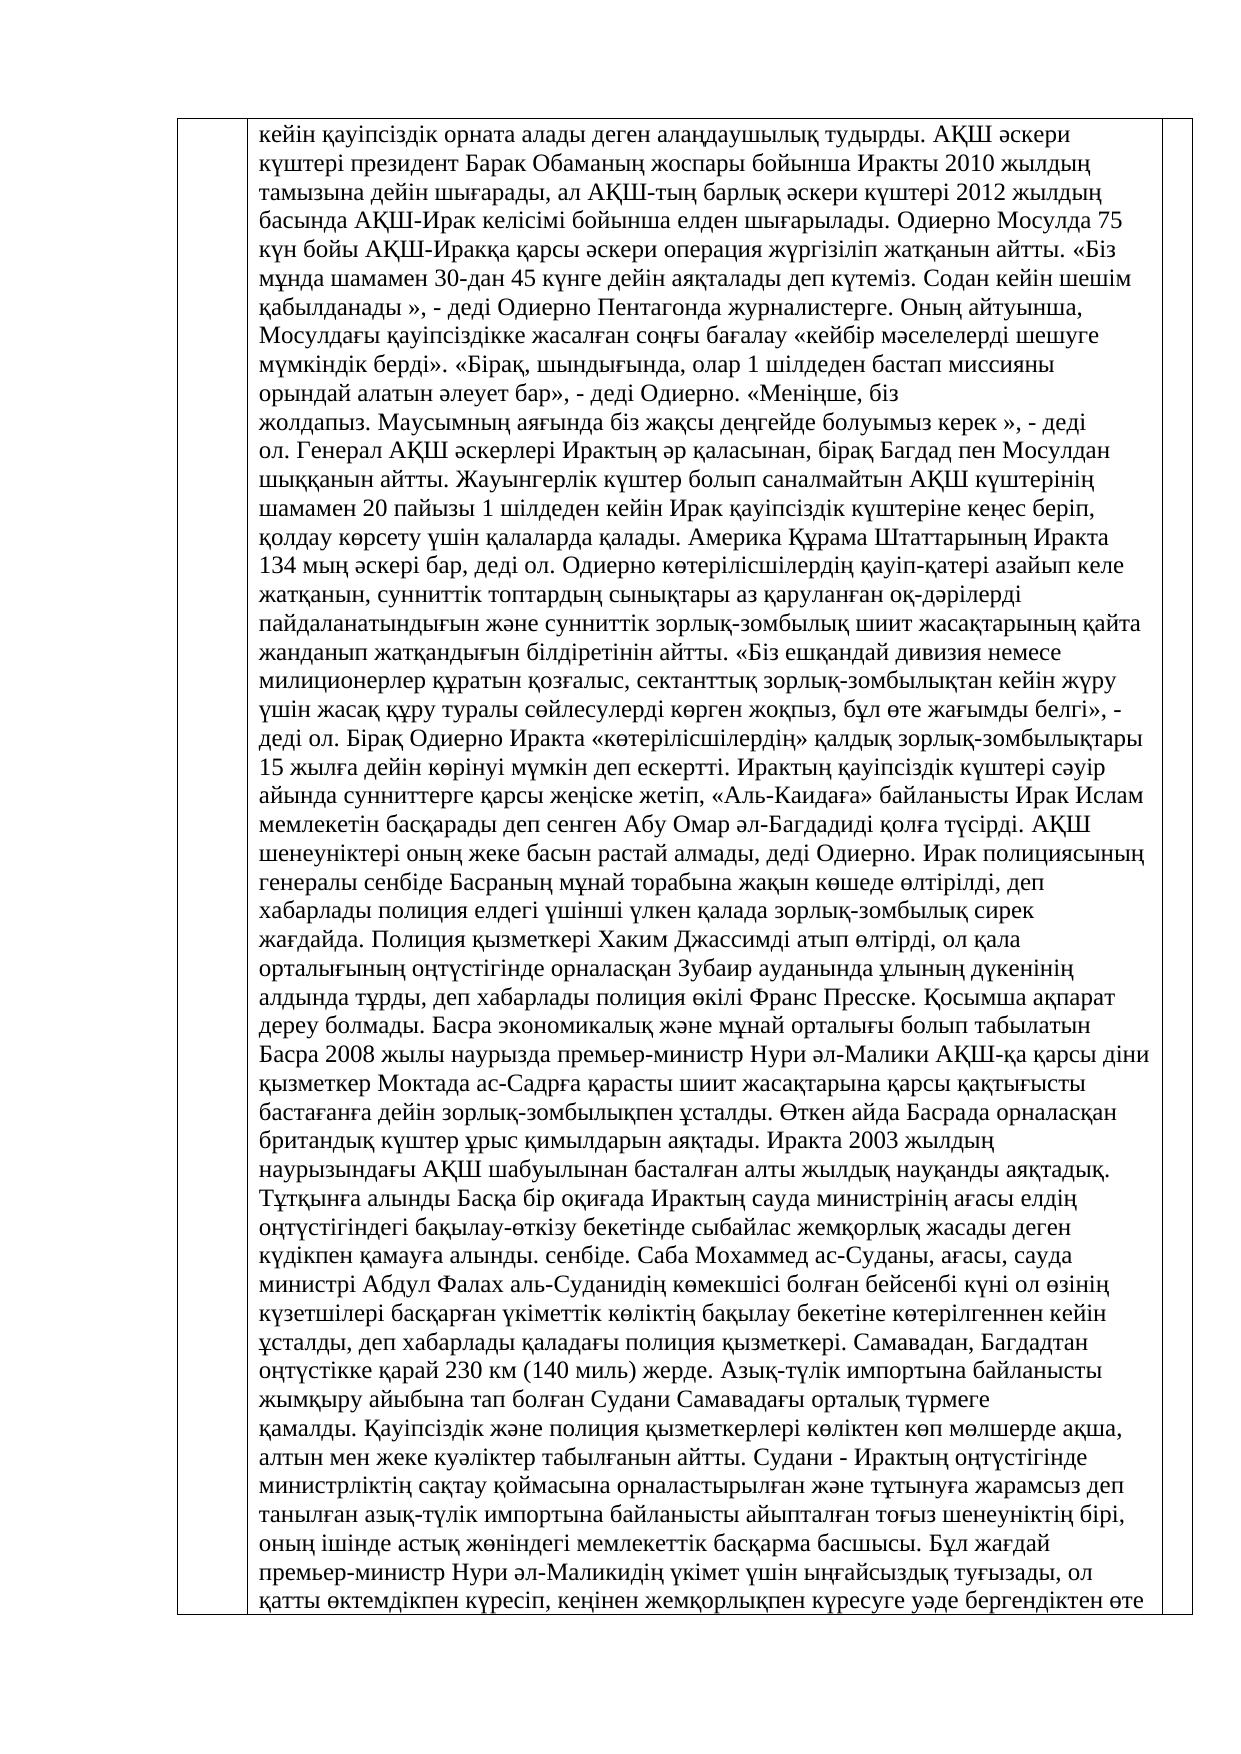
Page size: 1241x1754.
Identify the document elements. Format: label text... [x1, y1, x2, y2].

table_cell 1 [1163, 119, 1192, 1614]
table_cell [248, 119, 1162, 1614]
table_cell [178, 119, 247, 1614]
